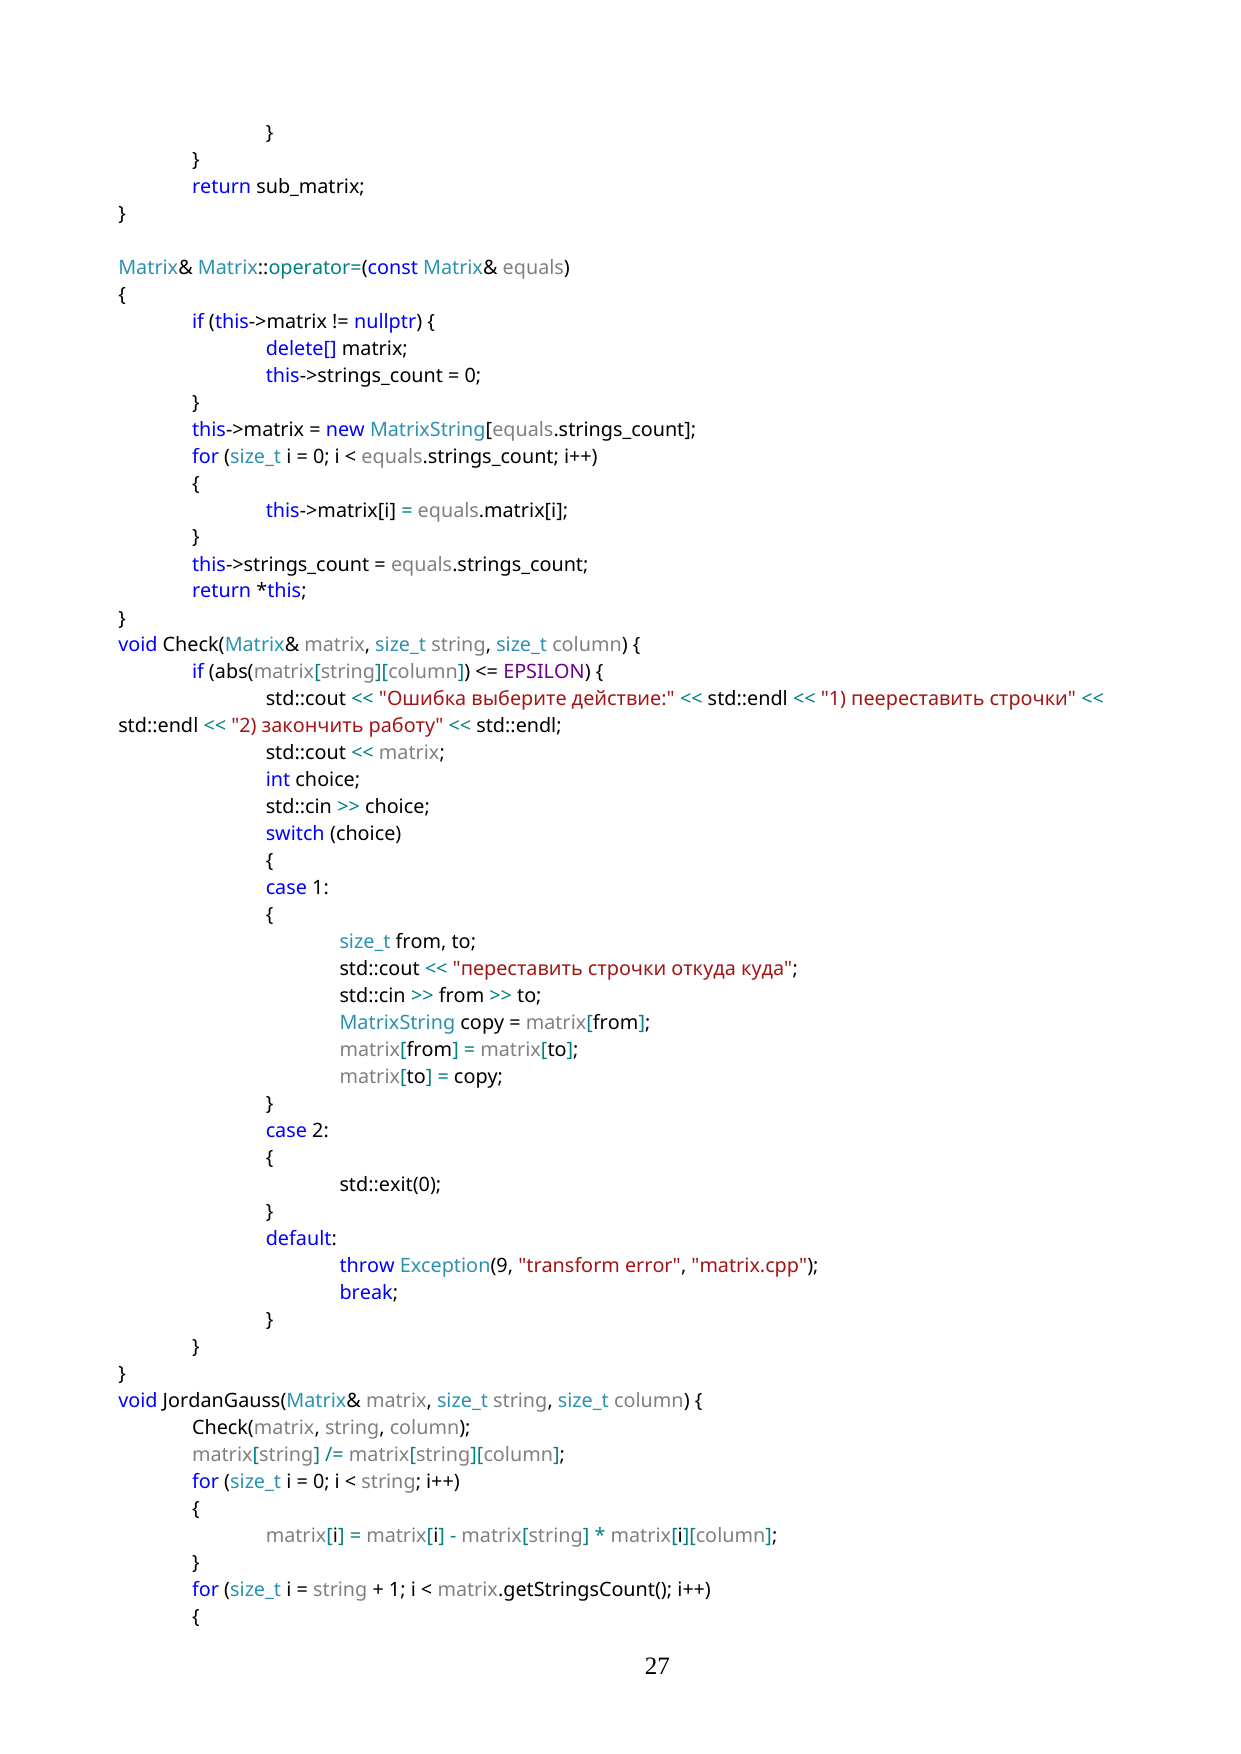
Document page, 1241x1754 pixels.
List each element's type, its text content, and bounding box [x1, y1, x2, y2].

text for (size_t i = string + 1; i < matrix.getStringsCount(); i++) [118, 1575, 1122, 1602]
text } [118, 1359, 1122, 1386]
text { [118, 469, 1122, 496]
text void Check(Matrix& matrix, size_t string, size_t column) { [118, 631, 1122, 658]
text std::cin >> from >> to; [118, 981, 1122, 1008]
text } [118, 388, 1122, 415]
text switch (choice) [118, 819, 1122, 847]
text matrix[i] = matrix[i] - matrix[string] * matrix[i][column]; [118, 1521, 1122, 1548]
text } [118, 1089, 1122, 1116]
text { [118, 1602, 1122, 1629]
text Matrix& Matrix::operator=(const Matrix& equals) [118, 253, 1122, 280]
text matrix[to] = copy; [118, 1062, 1122, 1089]
text { [118, 280, 1122, 307]
text } [118, 1332, 1122, 1359]
text if (abs(matrix[string][column]) <= EPSILON) { [118, 658, 1122, 685]
text } [118, 199, 1122, 226]
text } [118, 1305, 1122, 1332]
text case 1: [118, 873, 1122, 901]
text { [118, 901, 1122, 927]
text for (size_t i = 0; i < equals.strings_count; i++) [118, 442, 1122, 469]
text std::cout << matrix; [118, 739, 1122, 766]
text std::cout << "переставить строчки откуда куда"; [118, 954, 1122, 981]
text return *this; [118, 577, 1122, 604]
text std::cout << "Ошибка выберите действие:" << std::endl << "1) пеереставить строчки" << std::endl << "2) закончить работу" << std::endl; [118, 685, 1122, 739]
text this->strings_count = 0; [118, 361, 1122, 388]
text } [118, 1197, 1122, 1224]
text } [118, 118, 1122, 145]
text } [118, 145, 1122, 172]
text int choice; [118, 766, 1122, 793]
text void JordanGauss(Matrix& matrix, size_t string, size_t column) { [118, 1386, 1122, 1413]
text case 2: [118, 1116, 1122, 1143]
text } [118, 523, 1122, 550]
text MatrixString copy = matrix[from]; [118, 1008, 1122, 1035]
text break; [118, 1278, 1122, 1305]
text throw Exception(9, "transform error", "matrix.cpp"); [118, 1251, 1122, 1278]
text { [118, 847, 1122, 873]
text if (this->matrix != nullptr) { [118, 307, 1122, 334]
text this->strings_count = equals.strings_count; [118, 550, 1122, 577]
text matrix[string] /= matrix[string][column]; [118, 1440, 1122, 1467]
text delete[] matrix; [118, 334, 1122, 361]
text return sub_matrix; [118, 172, 1122, 199]
text } [118, 604, 1122, 631]
text matrix[from] = matrix[to]; [118, 1035, 1122, 1062]
text } [118, 1548, 1122, 1575]
text { [118, 1143, 1122, 1170]
text Check(matrix, string, column); [118, 1413, 1122, 1440]
text std::cin >> choice; [118, 793, 1122, 819]
text this->matrix[i] = equals.matrix[i]; [118, 496, 1122, 523]
text size_t from, to; [118, 927, 1122, 954]
text this->matrix = new MatrixString[equals.strings_count]; [118, 415, 1122, 442]
text std::exit(0); [118, 1170, 1122, 1197]
text for (size_t i = 0; i < string; i++) [118, 1467, 1122, 1494]
text { [118, 1494, 1122, 1521]
text default: [118, 1224, 1122, 1251]
